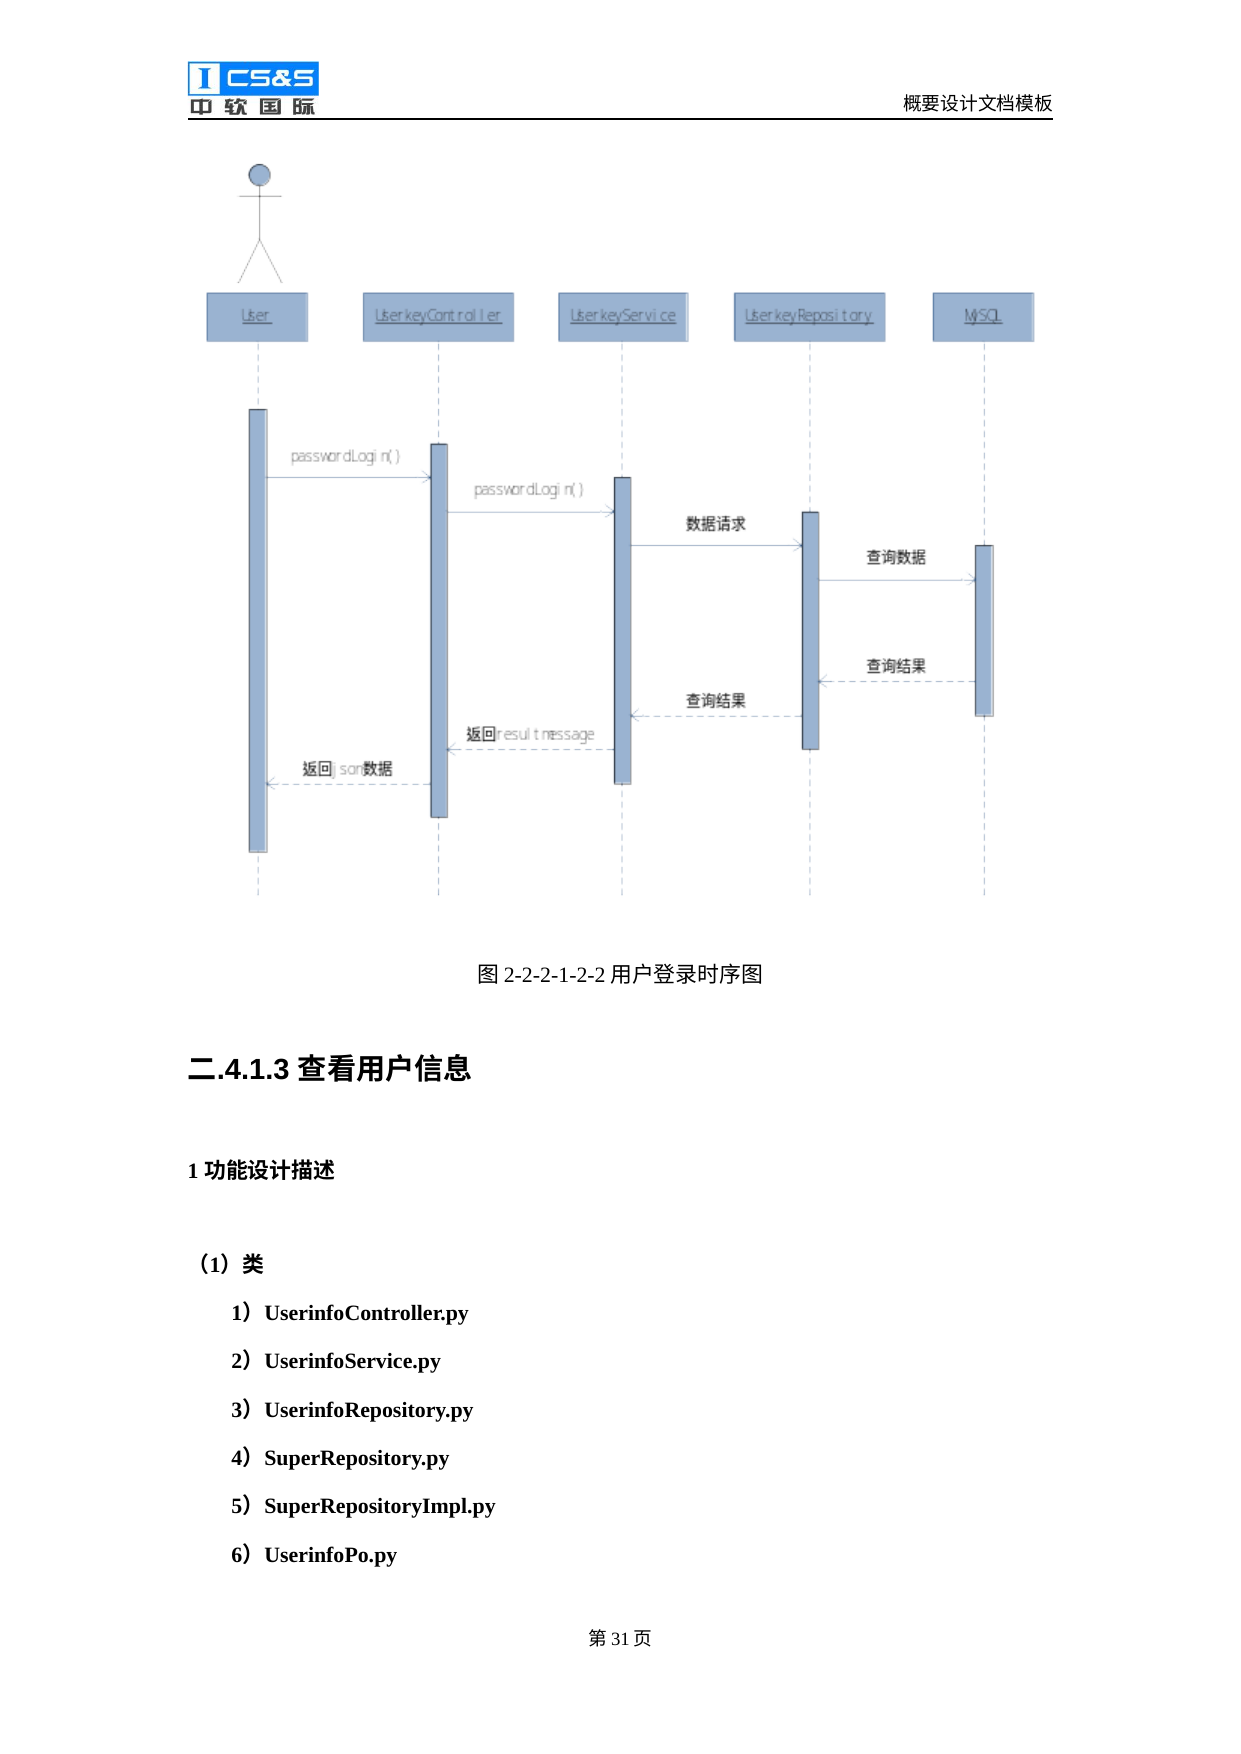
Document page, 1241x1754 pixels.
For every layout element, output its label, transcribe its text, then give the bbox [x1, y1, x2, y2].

text 3）UserinfoRepository.py [187, 1391, 1053, 1424]
text 1）UserinfoController.py [187, 1294, 1053, 1327]
text 2）UserinfoService.py [187, 1343, 1053, 1375]
text （1）类 [187, 1246, 1053, 1279]
text 图2-2-2-1-2-2用户登录时序图 [187, 956, 1053, 989]
subtitle 查看用户信息 [187, 1034, 1053, 1099]
text 5）SuperRepositoryImpl.py [187, 1488, 1053, 1520]
text 6）UserinfoPo.py [187, 1536, 1053, 1569]
text 4）SuperRepository.py [187, 1439, 1053, 1472]
text 1 功能设计描述 [187, 1153, 1053, 1185]
picture [187, 61, 319, 115]
